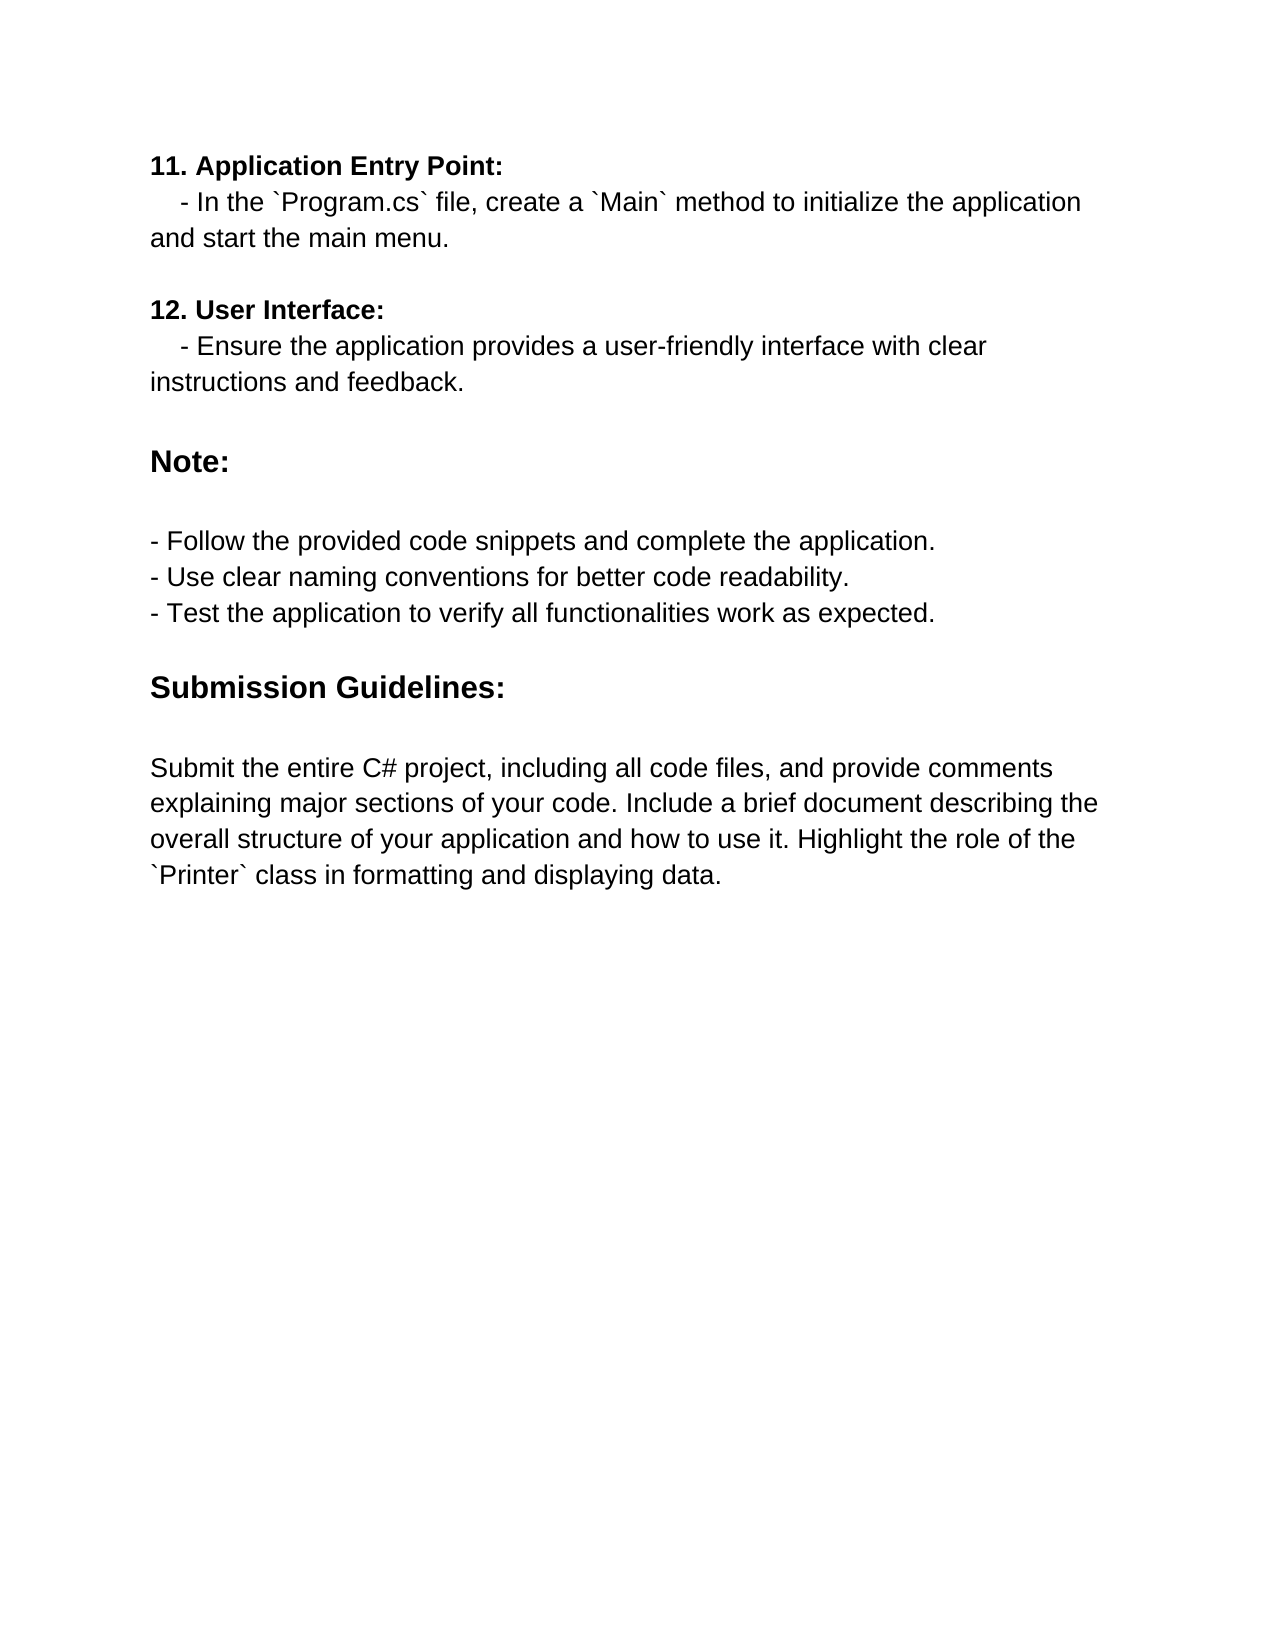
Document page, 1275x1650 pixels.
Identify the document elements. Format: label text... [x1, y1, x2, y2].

text Submit the entire C# project, including all code files, and provide comments explaining major sections of your code. Include a brief document describing the overall structure of your application and how to use it. Highlight the role of the `Printer` class in formatting and displaying data. [150, 752, 1125, 891]
text - Ensure the application provides a user-friendly interface with clear instructions and feedback. [150, 330, 1125, 397]
text Submission Guidelines: [150, 669, 1125, 705]
text - Test the application to verify all functionalities work as expected. [150, 597, 1125, 628]
text 11. Application Entry Point: [150, 150, 1125, 181]
text 12. User Interface: [150, 294, 1125, 325]
text - Follow the provided code snippets and complete the application. [150, 525, 1125, 557]
text - Use clear naming conventions for better code readability. [150, 561, 1125, 592]
text Note: [150, 443, 1125, 479]
text - In the `Program.cs` file, create a `Main` method to initialize the application and start the main menu. [150, 186, 1125, 253]
